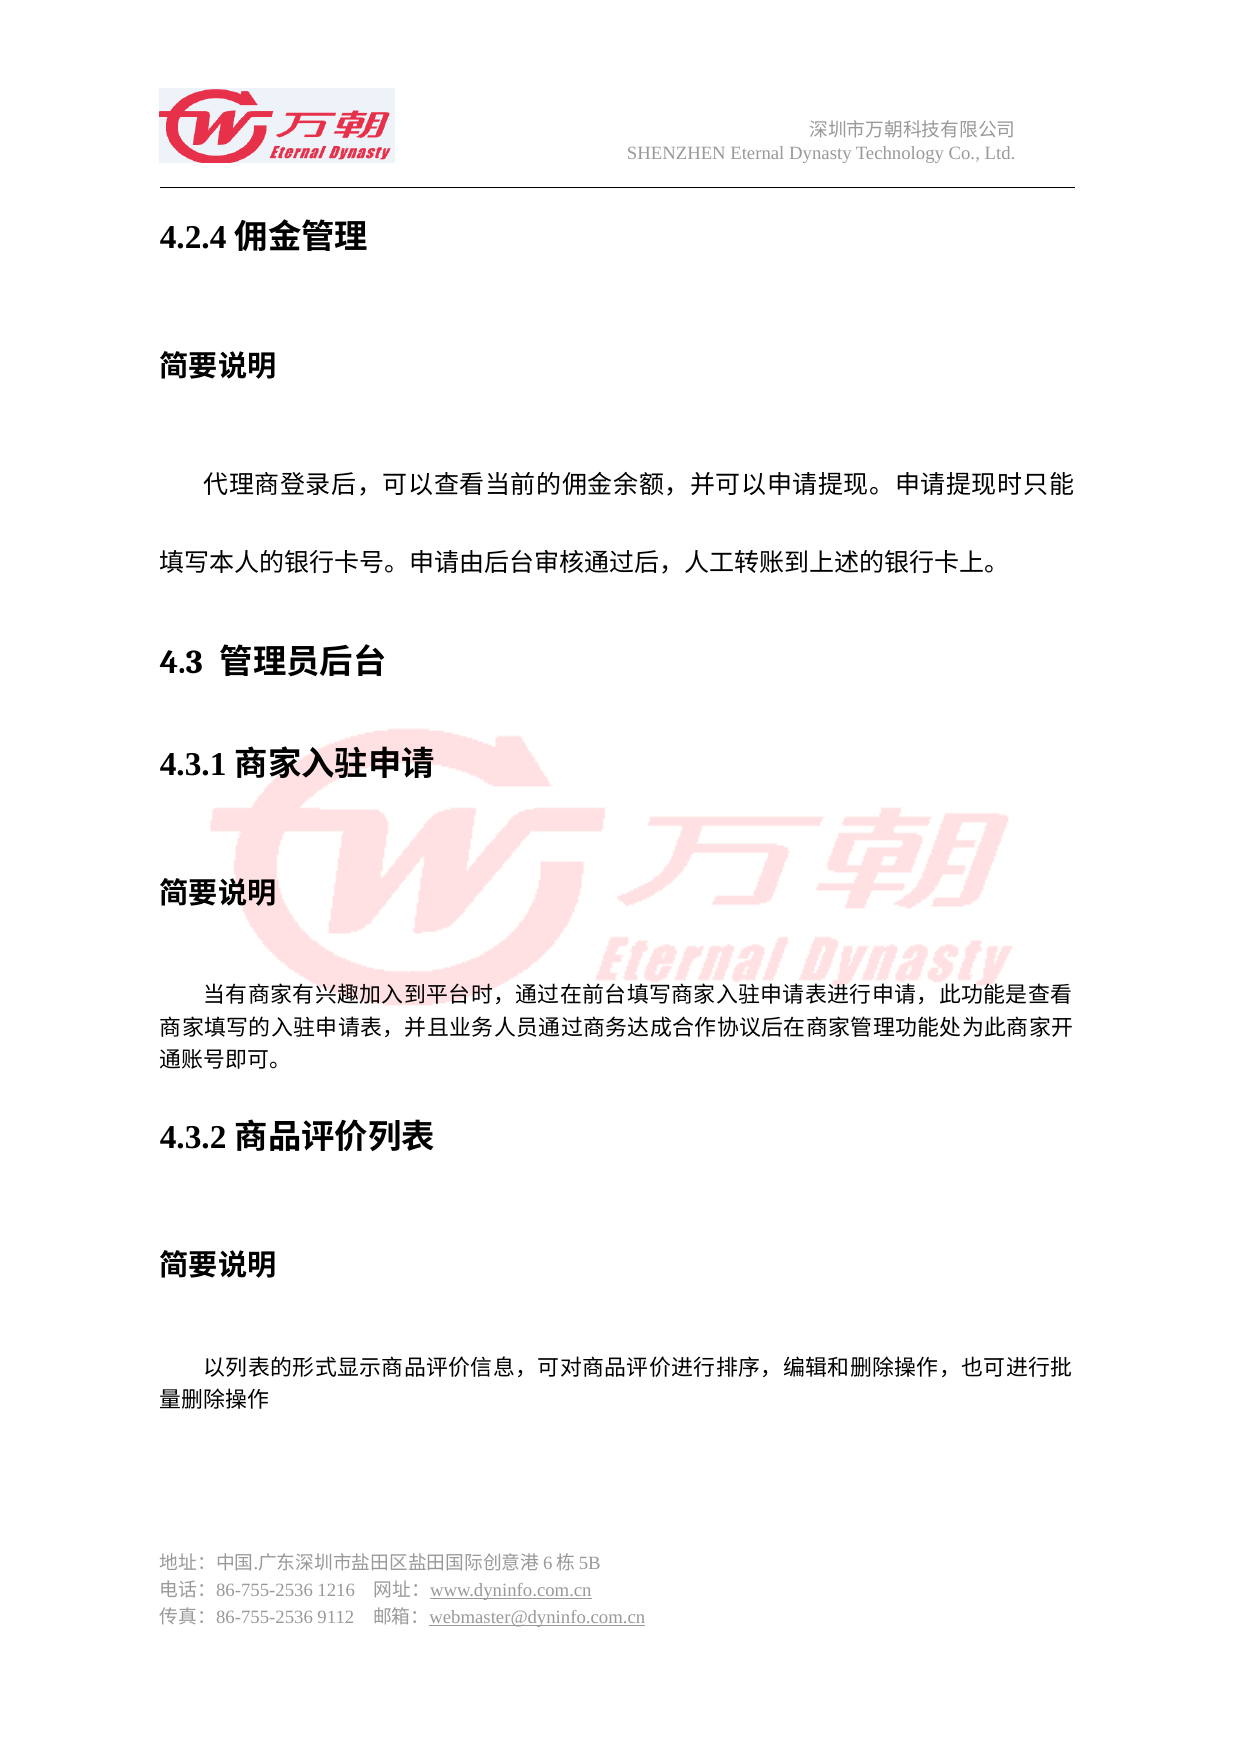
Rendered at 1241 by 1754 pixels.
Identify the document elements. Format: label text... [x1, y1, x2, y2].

subtitle 简要说明 [159, 858, 1075, 923]
text 以列表的形式显示商品评价信息，可对商品评价进行排序，编辑和删除操作，也可进行批量删除操作 [159, 1349, 1075, 1414]
subtitle 简要说明 [159, 331, 1075, 396]
subtitle 管理员后台 [159, 627, 1075, 692]
subtitle 商家入驻申请 [159, 729, 1075, 794]
subtitle 简要说明 [159, 1231, 1075, 1296]
text 当有商家有兴趣加入到平台时，通过在前台填写商家入驻申请表进行申请，此功能是查看商家填写的入驻申请表，并且业务人员通过商务达成合作协议后在商家管理功能处为此商家开通账号即可。 [159, 977, 1075, 1074]
picture [159, 88, 395, 163]
text 代理商登录后，可以查看当前的佣金余额，并可以申请提现。申请提现时只能填写本人的银行卡号。申请由后台审核通过后，人工转账到上述的银行卡上。 [159, 450, 1075, 593]
subtitle 商品评价列表 [159, 1101, 1075, 1166]
subtitle 佣金管理 [159, 202, 1075, 267]
